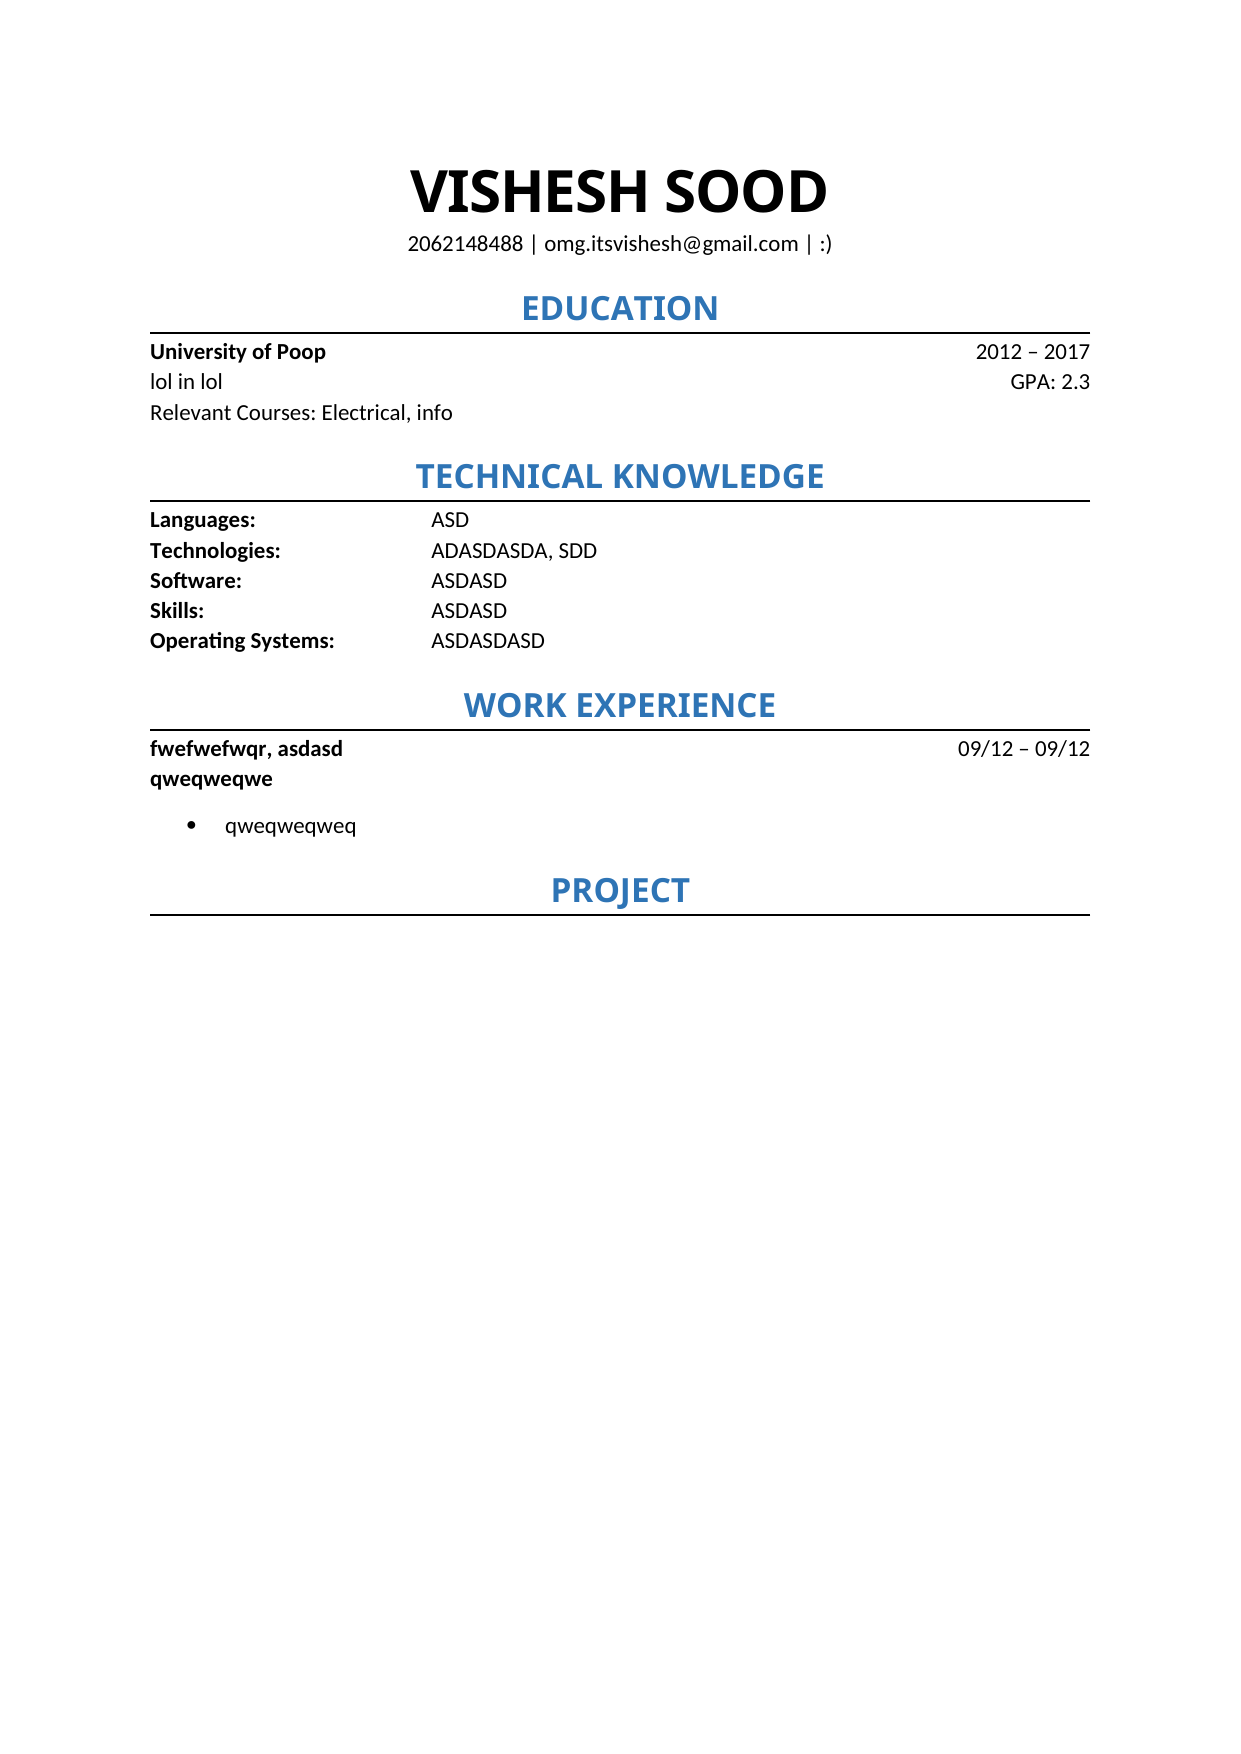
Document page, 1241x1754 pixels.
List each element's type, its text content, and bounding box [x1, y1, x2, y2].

text University of Poop 2012 – 2017 lol in lol GPA: 2.3 Relevant Courses: Electrical, info [150, 337, 1090, 426]
subtitle TECHNICAL KNOWLEDGE [150, 453, 1090, 500]
text fwefwefwqr, asdasd 09/12 – 09/12 qweqweqwe [150, 734, 1090, 792]
list qweqweqweq [187, 811, 1090, 839]
subtitle EDUCATION [150, 285, 1090, 332]
text Languages: asd Technologies: adasdasda, sdd Software: asdasd Skills: asdasd Operating Systems: asdasdasd [150, 506, 1090, 654]
subtitle PROJECT [150, 866, 1090, 914]
text 2062148488 | omg.itsvishesh@gmail.com | :) [150, 229, 1090, 257]
title Vishesh Sood [150, 150, 1090, 229]
subtitle WORK EXPERIENCE [150, 682, 1090, 729]
